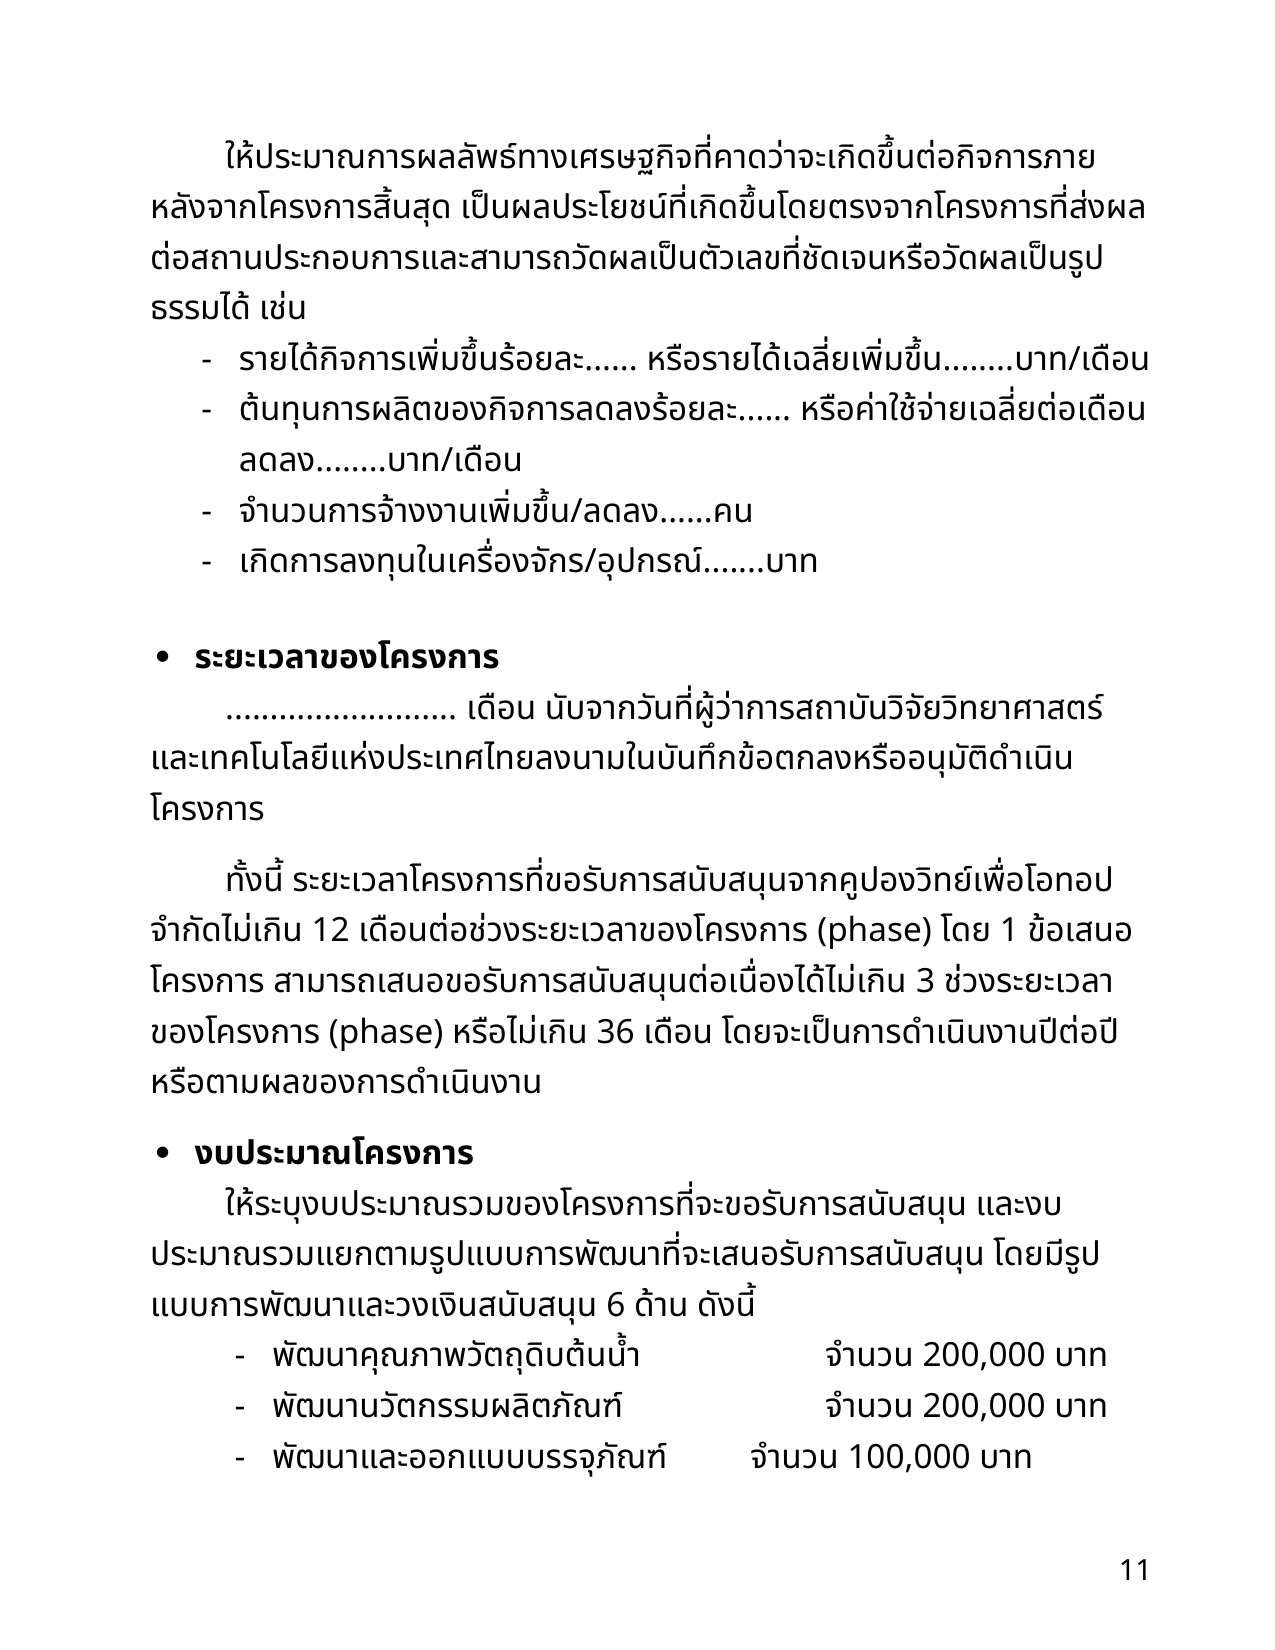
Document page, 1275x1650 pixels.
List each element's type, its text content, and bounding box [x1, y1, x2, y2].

list พัฒนาและออกแบบบรรจุภัณฑ์ จำนวน 100,000 บาท [234, 1432, 1152, 1483]
text ให้ประมาณการผลลัพธ์ทางเศรษฐกิจที่คาดว่าจะเกิดขึ้นต่อกิจการภายหลังจากโครงการสิ้นสุด เป็นผลประโยชน์ที่เกิดขึ้นโดยตรงจากโครงการที่ส่งผลต่อสถานประกอบการและสามารถวัดผลเป็นตัวเลขที่ชัดเจนหรือวัดผลเป็นรูปธรรมได้ เช่น [150, 133, 1152, 334]
list พัฒนาคุณภาพวัตถุดิบต้นน้ำ จำนวน 200,000 บาท [234, 1331, 1152, 1382]
list ระยะเวลาของโครงการ [157, 633, 1152, 683]
list ต้นทุนการผลิตของกิจการลดลงร้อยละ...... หรือค่าใช้จ่ายเฉลี่ยต่อเดือนลดลง........บาท/เดือน [201, 385, 1152, 486]
list ให้ระบุงบประมาณรวมของโครงการที่จะขอรับการสนับสนุน และงบประมาณรวมแยกตามรูปแบบการพัฒนาที่จะเสนอรับการสนับสนุน โดยมีรูปแบบการพัฒนาและวงเงินสนับสนุน 6 ด้าน ดังนี้ [150, 1180, 1152, 1331]
text .......................... เดือน นับจากวันที่ผู้ว่าการสถาบันวิจัยวิทยาศาสตร์และเทคโนโลยีแห่งประเทศไทยลงนามในบันทึกข้อตกลงหรืออนุมัติดำเนินโครงการ [150, 683, 1152, 835]
list รายได้กิจการเพิ่มขึ้นร้อยละ...... หรือรายได้เฉลี่ยเพิ่มขึ้น........บาท/เดือน [201, 334, 1152, 385]
text ทั้งนี้ ระยะเวลาโครงการที่ขอรับการสนับสนุนจากคูปองวิทย์เพื่อโอทอป จำกัดไม่เกิน 12 เดือนต่อช่วงระยะเวลาของโครงการ (phase) โดย 1 ข้อเสนอโครงการ สามารถเสนอขอรับการสนับสนุนต่อเนื่องได้ไม่เกิน 3 ช่วงระยะเวลาของโครงการ (phase) หรือไม่เกิน 36 เดือน โดยจะเป็นการดำเนินงานปีต่อปี หรือตามผลของการดำเนินงาน [150, 856, 1152, 1108]
list พัฒนานวัตกรรมผลิตภัณฑ์ จำนวน 200,000 บาท [234, 1382, 1152, 1432]
list งบประมาณโครงการ [157, 1129, 1152, 1180]
list จำนวนการจ้างงานเพิ่มขึ้น/ลดลง......คน [201, 486, 1152, 537]
list เกิดการลงทุนในเครื่องจักร/อุปกรณ์.......บาท [201, 537, 1152, 588]
